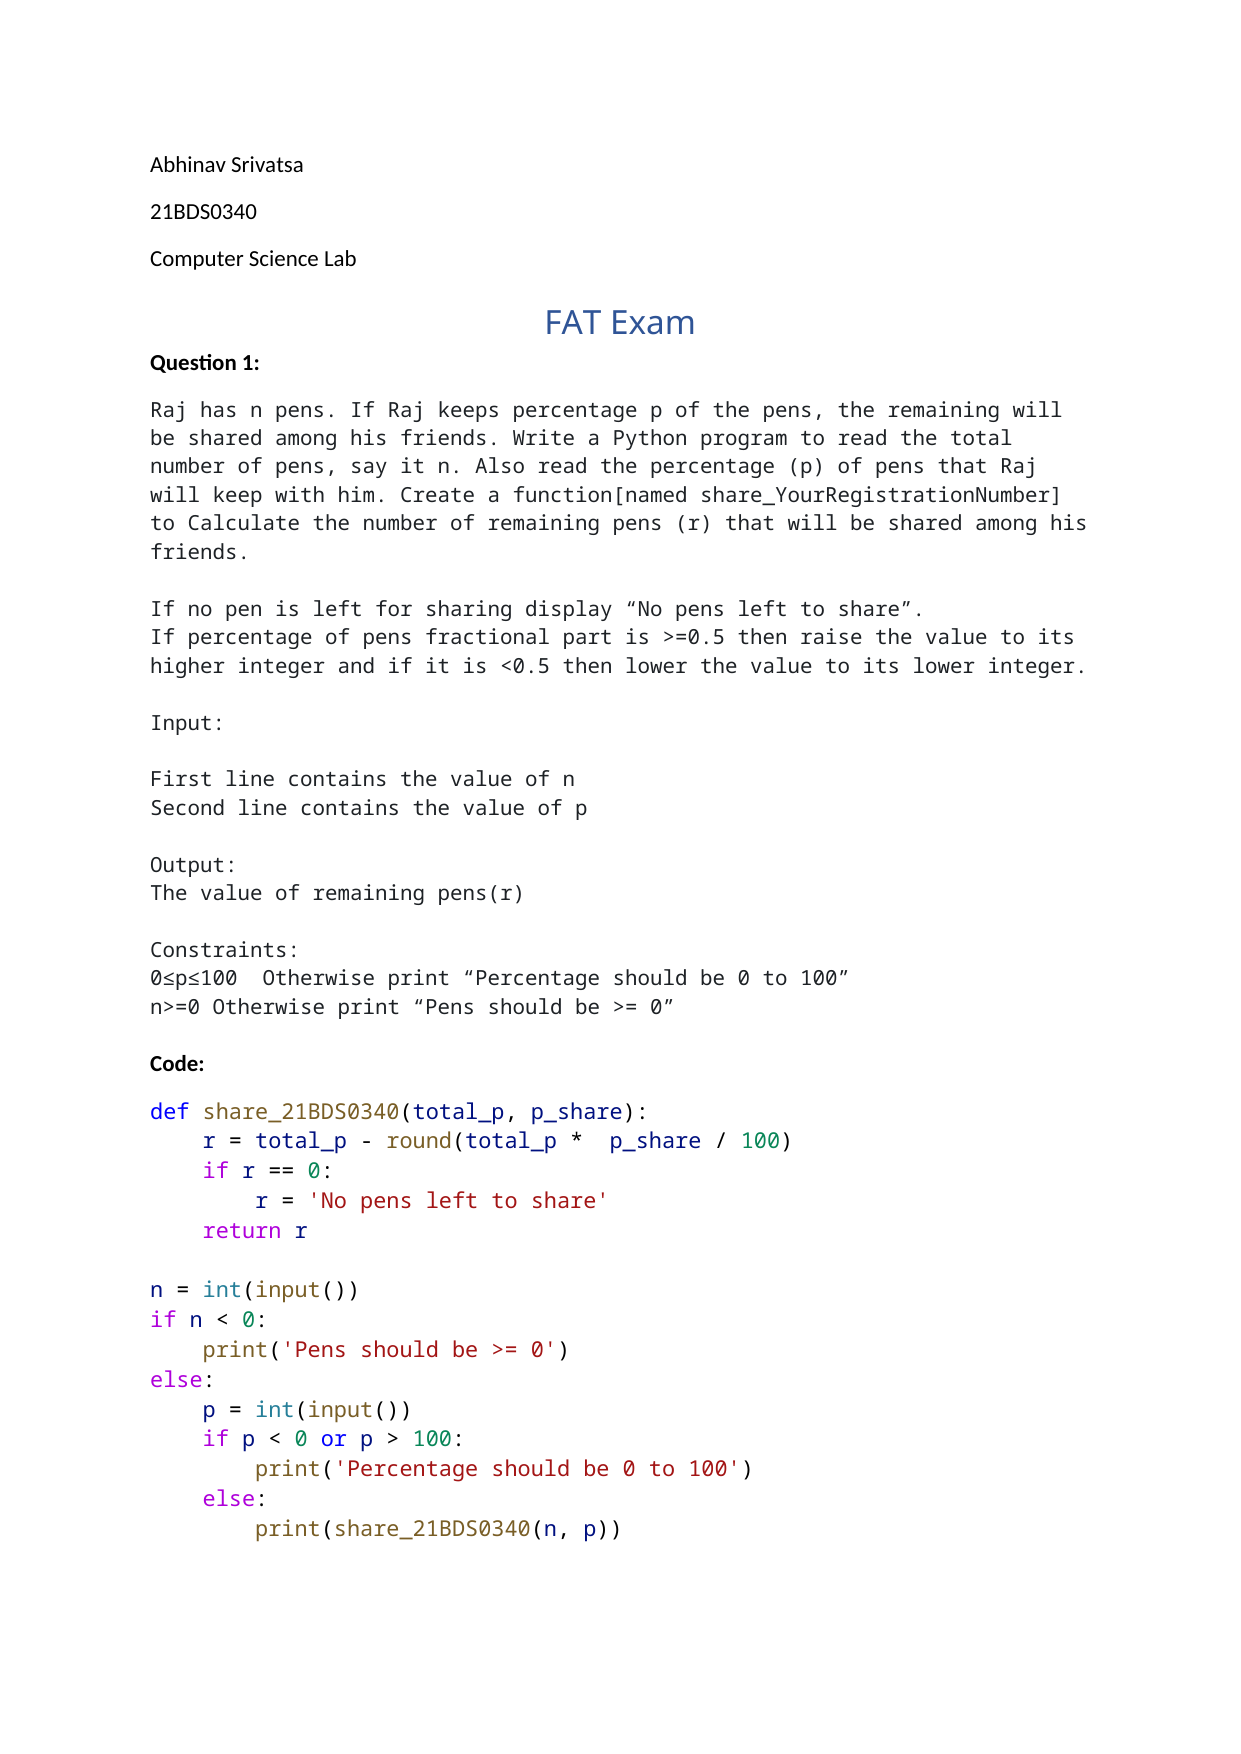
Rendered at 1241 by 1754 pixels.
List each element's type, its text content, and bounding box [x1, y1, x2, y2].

text Raj has n pens. If Raj keeps percentage p of the pens, the remaining will be shared among his friends. Write a Python program to read the total number of pens, say it n. Also read the percentage (p) of pens that Raj will keep with him. Create a function[named share_YourRegistrationNumber] to Calculate the number of remaining pens (r) that will be shared among his friends. [150, 395, 1090, 565]
text if n < 0: [150, 1304, 1090, 1334]
text Output: [150, 850, 1090, 878]
text Code: [150, 1049, 1090, 1077]
text print('Pens should be >= 0') [150, 1334, 1090, 1364]
text n = int(input()) [150, 1274, 1090, 1304]
text return r [150, 1215, 1090, 1245]
text n>=0 Otherwise print “Pens should be >= 0” [150, 992, 1090, 1020]
text def share_21BDS0340(total_p, p_share): [150, 1096, 1090, 1126]
text If no pen is left for sharing display “No pens left to share”. [150, 594, 1090, 622]
text 21BDS0340 [150, 197, 1090, 225]
text Abhinav Srivatsa [150, 150, 1090, 178]
text p = int(input()) [150, 1394, 1090, 1423]
text else: [150, 1364, 1090, 1394]
text First line contains the value of n [150, 764, 1090, 793]
text 0≤p≤100 Otherwise print “Percentage should be 0 to 100” [150, 963, 1090, 992]
subtitle FAT Exam [150, 299, 1090, 344]
text Second line contains the value of p [150, 793, 1090, 821]
text Input: [150, 708, 1090, 736]
text If percentage of pens fractional part is >=0.5 then raise the value to its higher integer and if it is <0.5 then lower the value to its lower integer. [150, 622, 1090, 679]
text else: [150, 1483, 1090, 1513]
text if p < 0 or p > 100: [150, 1423, 1090, 1453]
text Question 1: [150, 348, 1090, 376]
text print('Percentage should be 0 to 100') [150, 1453, 1090, 1483]
text r = total_p - round(total_p * p_share / 100) [150, 1126, 1090, 1155]
text r = 'No pens left to share' [150, 1185, 1090, 1215]
text print(share_21BDS0340(n, p)) [150, 1513, 1090, 1543]
text if r == 0: [150, 1155, 1090, 1185]
text Constraints: [150, 935, 1090, 963]
text Computer Science Lab [150, 244, 1090, 272]
text The value of remaining pens(r) [150, 878, 1090, 907]
